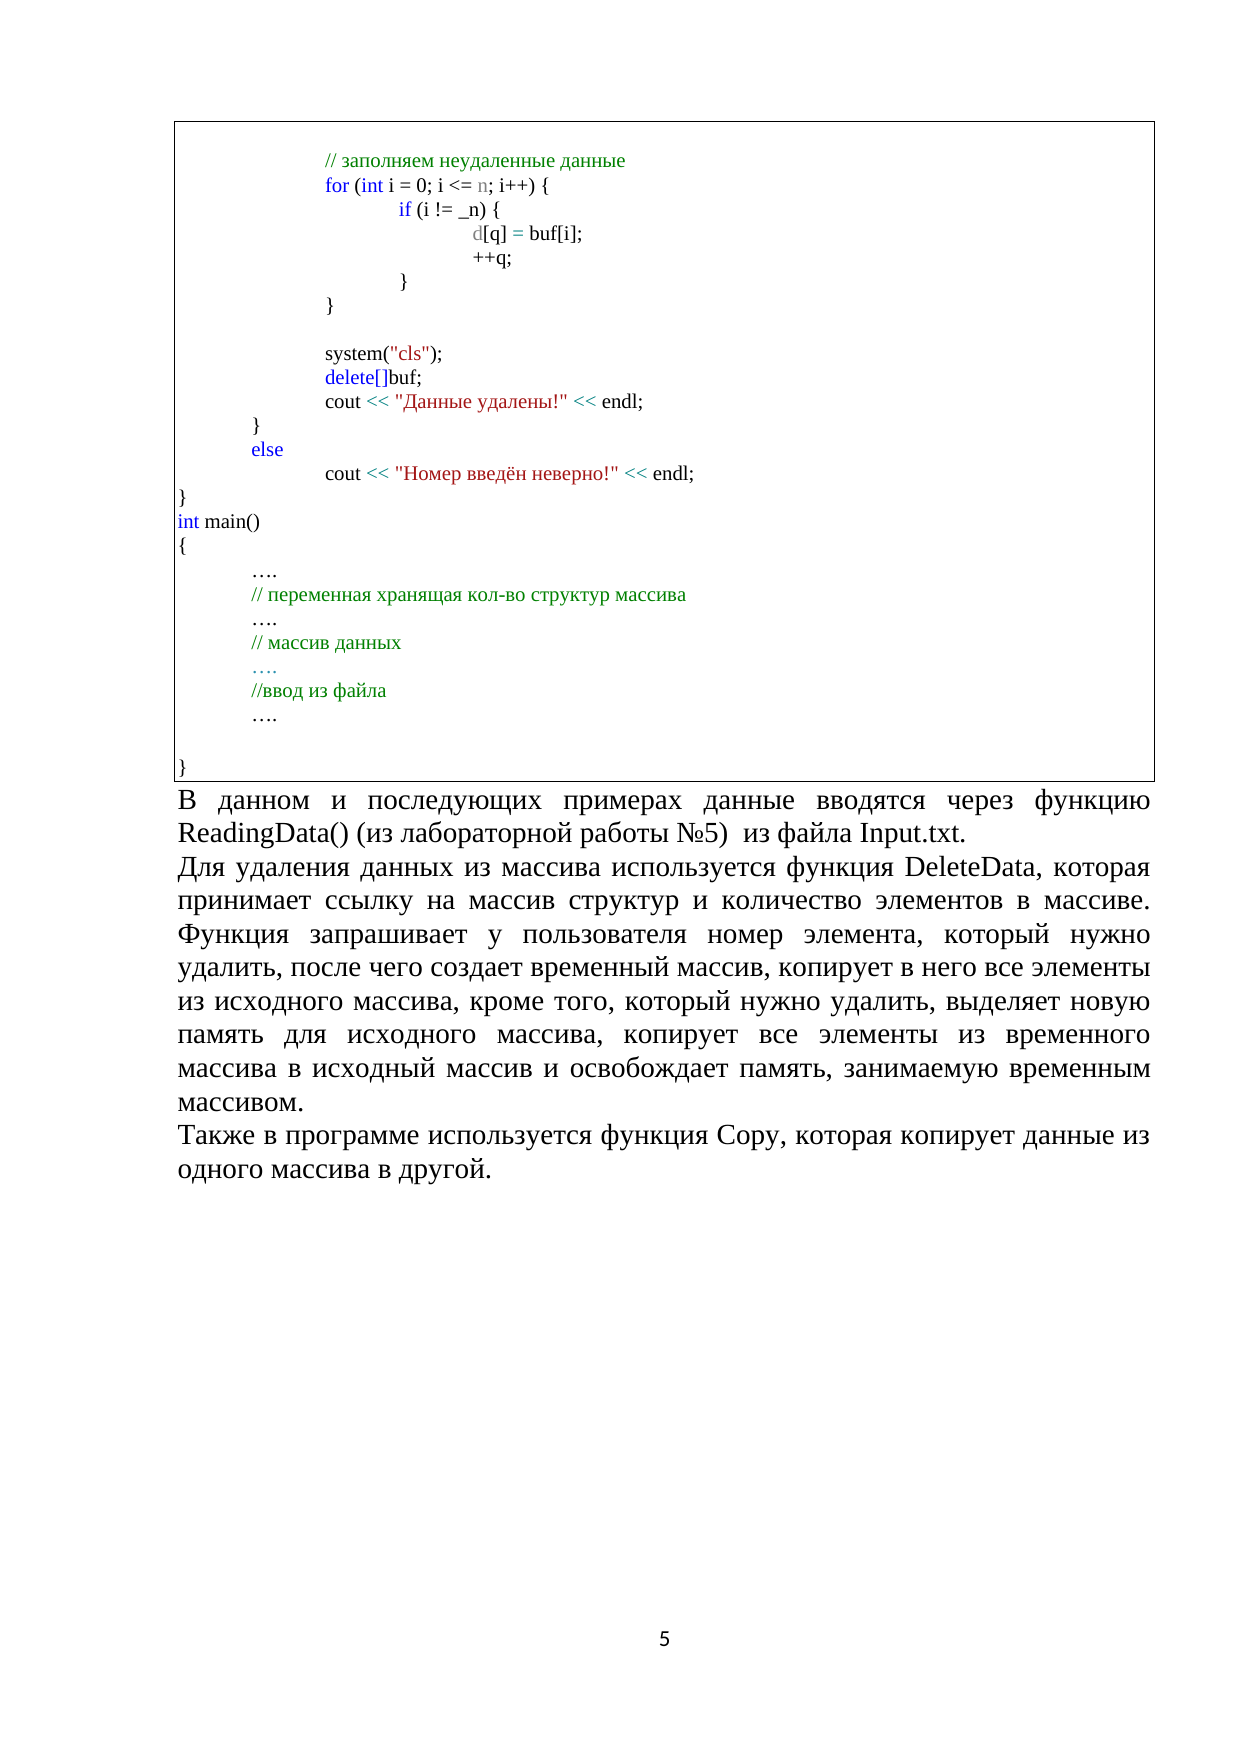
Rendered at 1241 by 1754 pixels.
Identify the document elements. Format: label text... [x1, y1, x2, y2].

text ++q; [177, 245, 1152, 269]
text cout << "Номер введён неверно!" << endl; [177, 461, 1152, 485]
text …. [177, 702, 1152, 726]
text В данном и последующих примерах данные вводятся через функцию ReadingData() (из лабораторной работы №5) из файла Input.txt. [177, 782, 1152, 849]
text system("cls"); [177, 341, 1152, 365]
text //ввод из файла [177, 678, 1152, 702]
text for (int i = 0; i <= n; i++) { [177, 172, 1152, 197]
text // массив данных [177, 630, 1152, 654]
text delete[]buf; [177, 365, 1152, 389]
text else [177, 437, 1152, 461]
text Также в программе используется функция Copy, которая копирует данные из одного массива в другой. [177, 1117, 1152, 1184]
text } [177, 269, 1152, 293]
text } [175, 752, 1154, 781]
text } [177, 413, 1152, 437]
text { [177, 533, 1152, 557]
text …. [177, 557, 1152, 582]
text d[q] = buf[i]; [177, 221, 1152, 245]
text if (i != _n) { [177, 197, 1152, 221]
text …. [177, 654, 1152, 678]
text // заполняем неудаленные данные [177, 148, 1152, 172]
text …. [177, 606, 1152, 630]
text cout << "Данные удалены!" << endl; [177, 389, 1152, 413]
text // переменная хранящая кол-во структур массива [177, 582, 1152, 606]
text } [177, 293, 1152, 317]
text } [177, 485, 1152, 509]
text Для удаления данных из массива используется функция DeleteData, которая принимает ссылку на массив структур и количество элементов в массиве. Функция запрашивает у пользователя номер элемента, который нужно удалить, после чего создает временный массив, копирует в него все элементы из исходного массива, кроме того, который нужно удалить, выделяет новую память для исходного массива, копирует все элементы из временного массива в исходный массив и освобождает память, занимаемую временным массивом. [177, 849, 1152, 1117]
text int main() [177, 509, 1152, 533]
